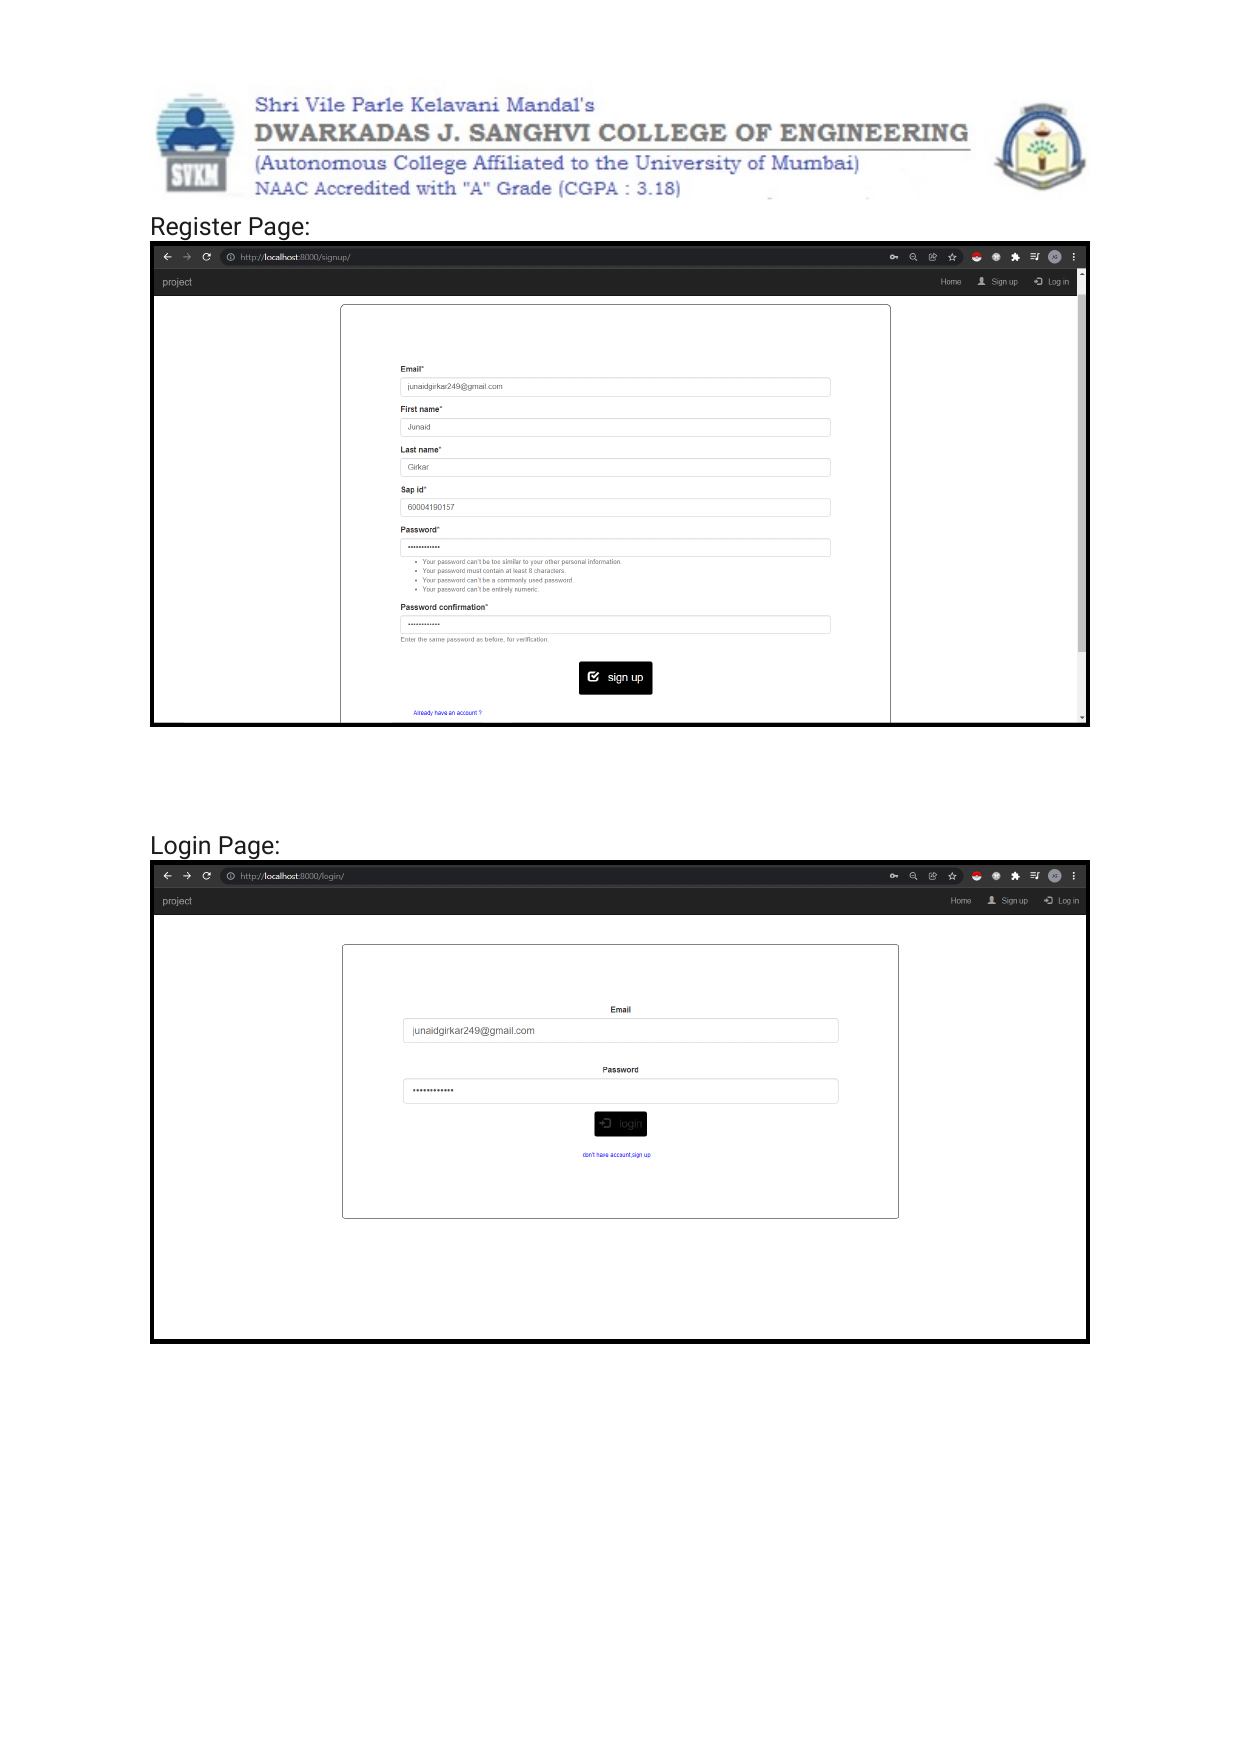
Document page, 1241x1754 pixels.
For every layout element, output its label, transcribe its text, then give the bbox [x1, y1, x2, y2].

picture [154, 865, 1086, 1339]
picture [150, 75, 1091, 209]
text Register Page: [150, 212, 1090, 241]
text Login Page: [150, 831, 1090, 860]
picture [154, 246, 1086, 723]
